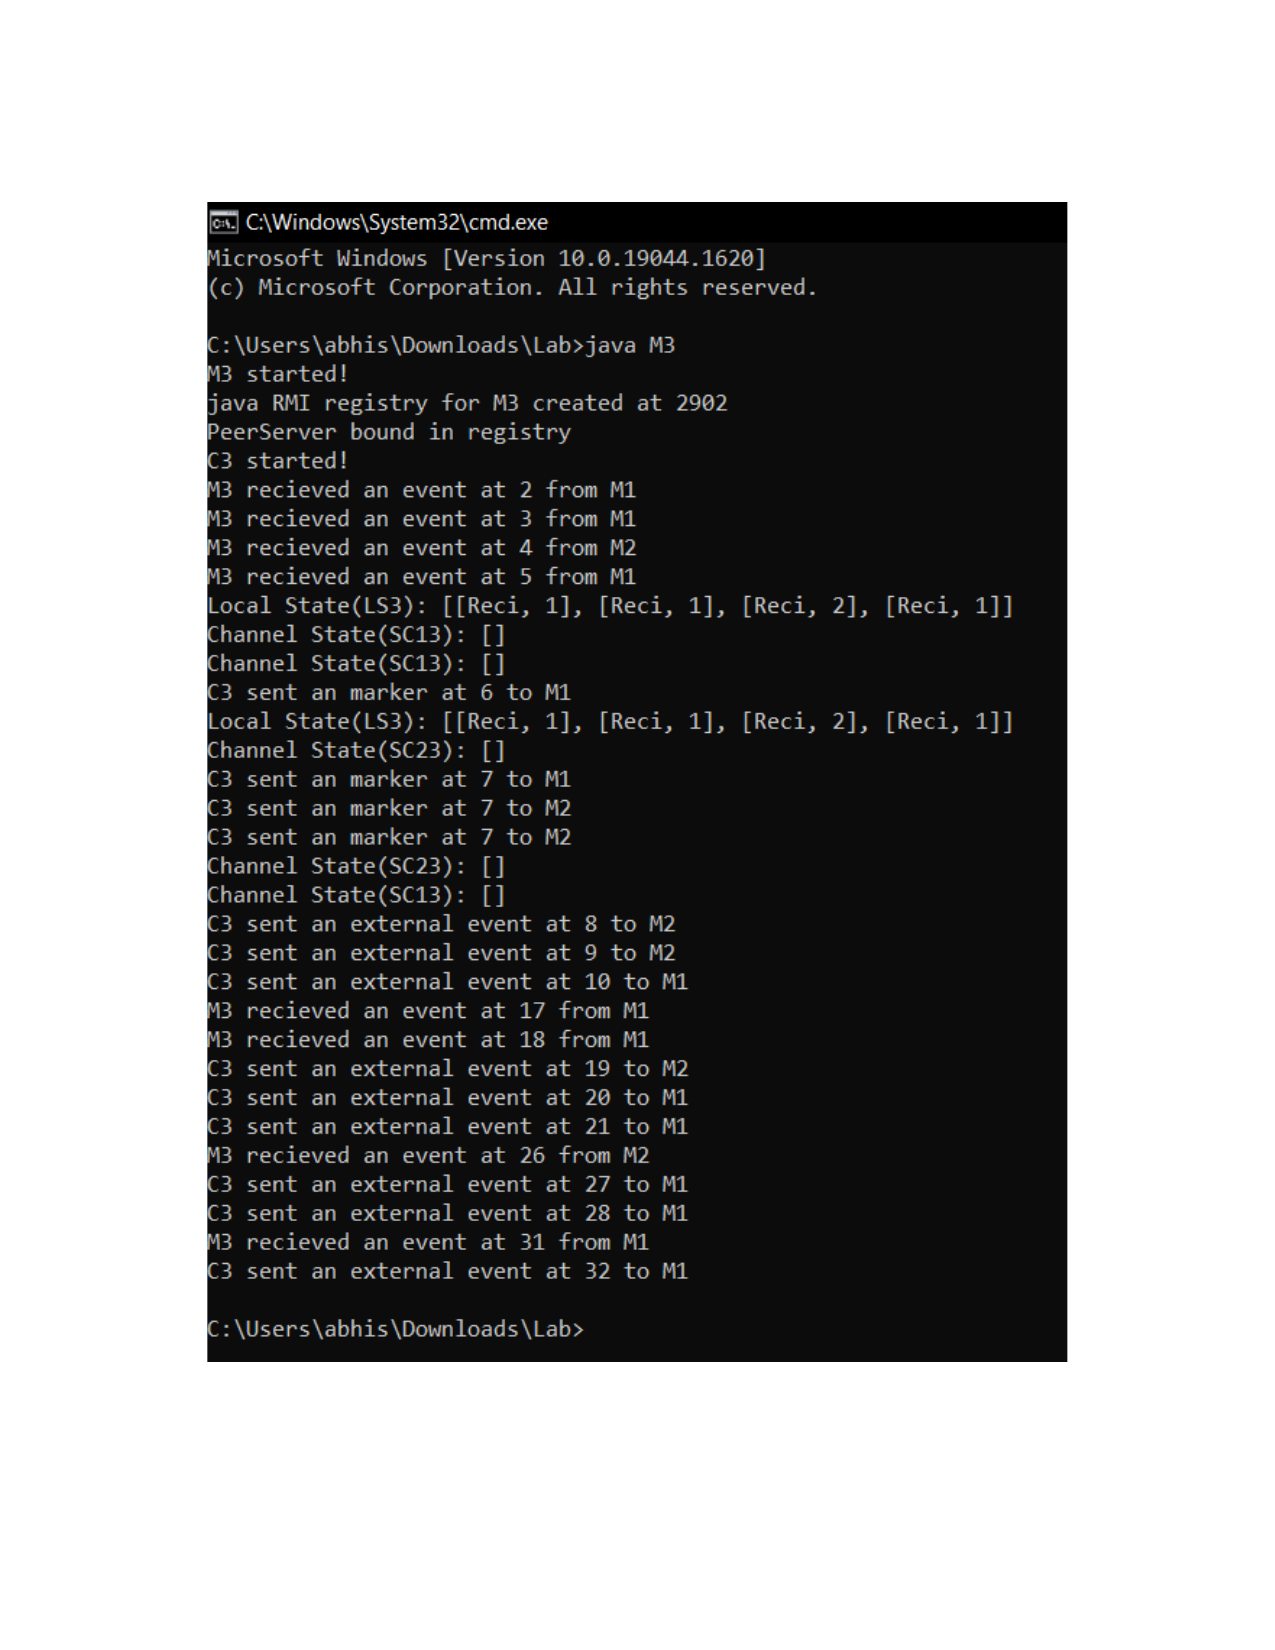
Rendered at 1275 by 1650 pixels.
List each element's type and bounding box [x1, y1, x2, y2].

picture [207, 202, 1068, 1362]
